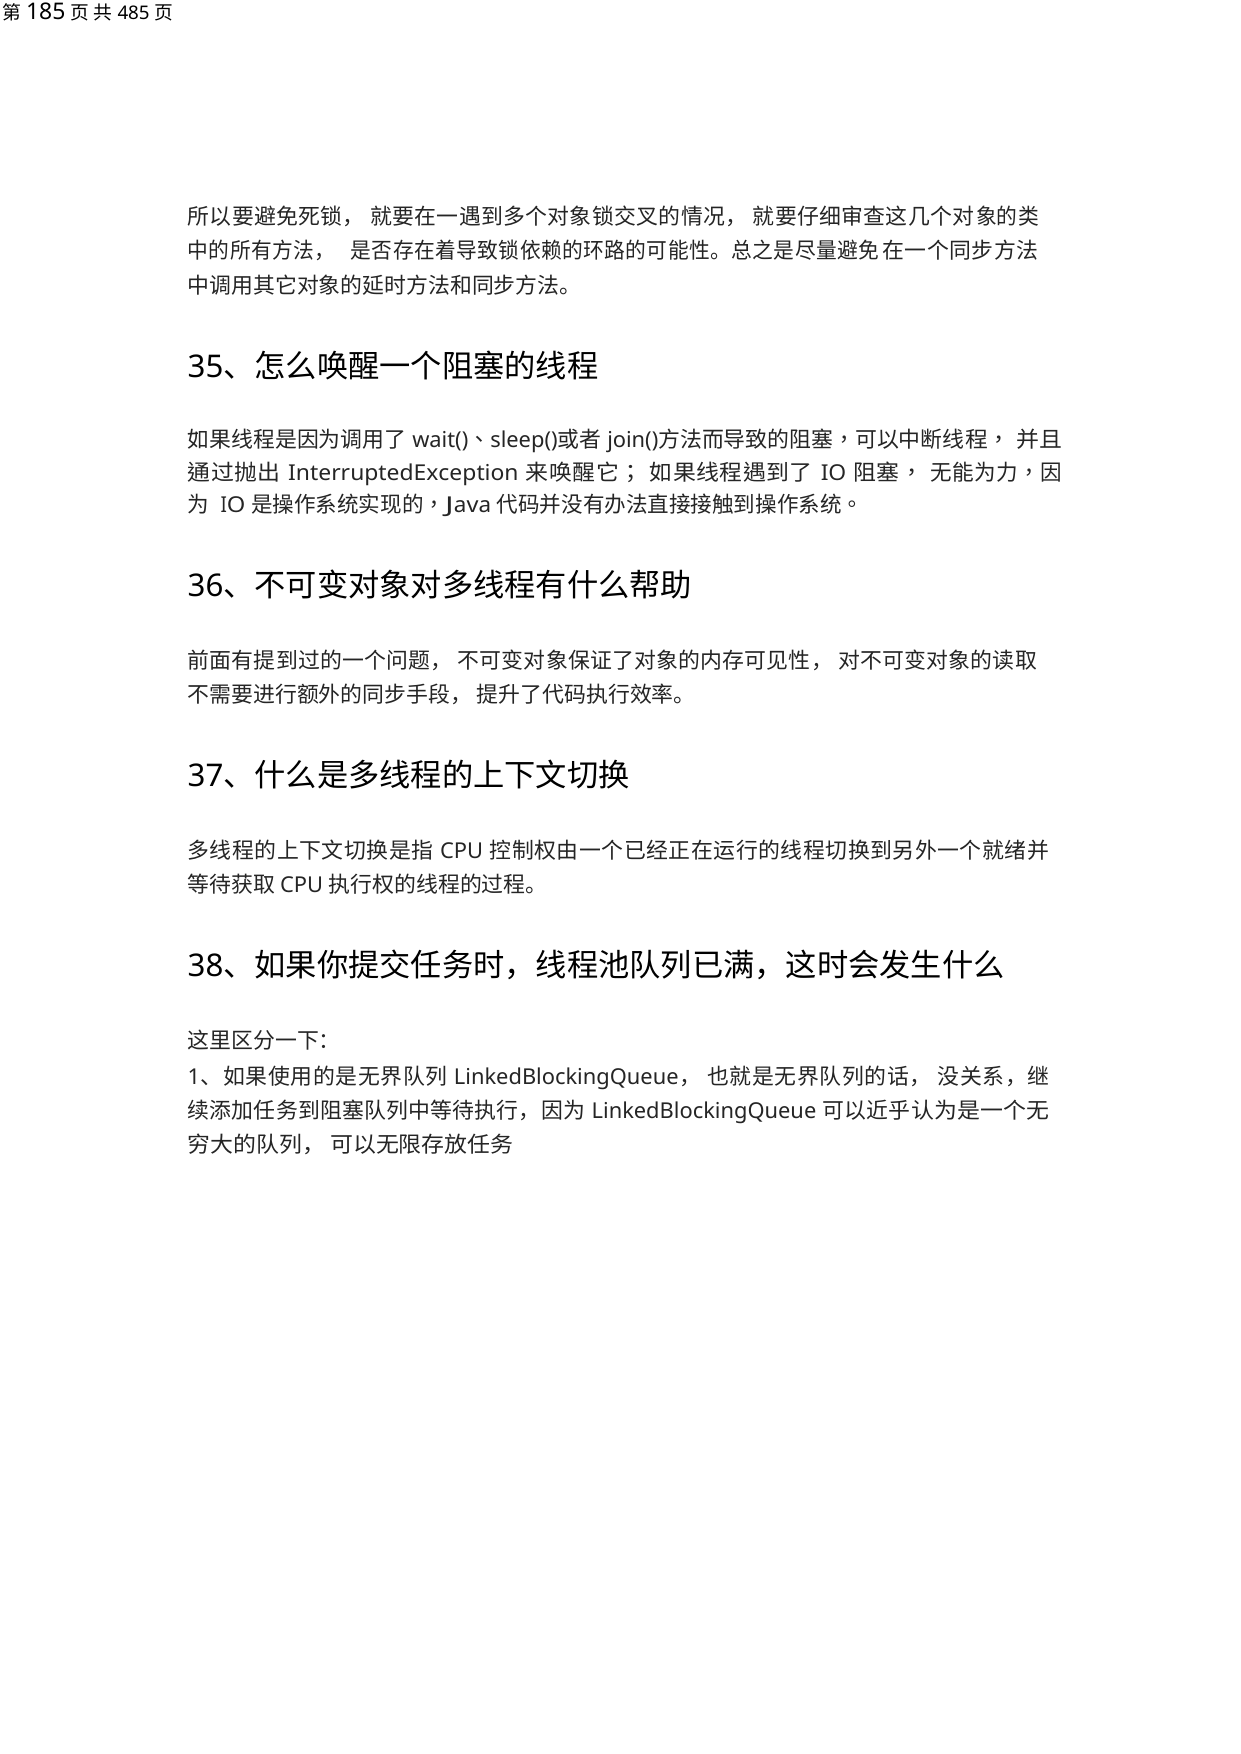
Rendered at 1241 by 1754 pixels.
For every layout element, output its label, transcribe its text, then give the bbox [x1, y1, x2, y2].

subtitle 35、怎么唤醒一个阻塞的线程 [187, 342, 1101, 387]
subtitle 38、如果你提交任务时，线程池队列已满，这时会发生什么 [187, 940, 1101, 986]
subtitle 37、什么是多线程的上下文切换 [187, 750, 1101, 796]
subtitle 36、不可变对象对多线程有什么帮助 [187, 560, 1101, 605]
text 所以要避免死锁， 就要在一遇到多个对象锁交叉的情况， 就要仔细审查这几个对象的类中的所有方法， 是否存在着导致锁依赖的环路的可能性。总之是尽量避免在一个同步方法中调用其它对象的延时方法和同步方法。 [187, 199, 1039, 300]
text 多线程的上下文切换是指 CPU 控制权由一个已经正在运行的线程切换到另外一个就绪并等待获取 CPU 执行权的线程的过程。 [187, 833, 1050, 899]
text 这里区分一下： [187, 1023, 1101, 1055]
text 前面有提到过的一个问题， 不可变对象保证了对象的内存可见性， 对不可变对象的读取不需要进行额外的同步手段， 提升了代码执行效率。 [187, 643, 1039, 709]
text 如果线程是因为调用了 wait()、sleep()或者 join()方法而导致的阻塞，可以中断线程， 并且通过抛出 InterruptedException 来唤醒它； 如果线程遇到了 IO 阻塞， 无能为力，因为 IO 是操作系统实现的，Java 代码并没有办法直接接触到操作系统。 [187, 424, 1062, 518]
text 1、如果使用的是无界队列 LinkedBlockingQueue， 也就是无界队列的话， 没关系，继续添加任务到阻塞队列中等待执行，因为 LinkedBlockingQueue 可以近乎认为是一个无穷大的队列， 可以无限存放任务 [187, 1059, 1050, 1159]
